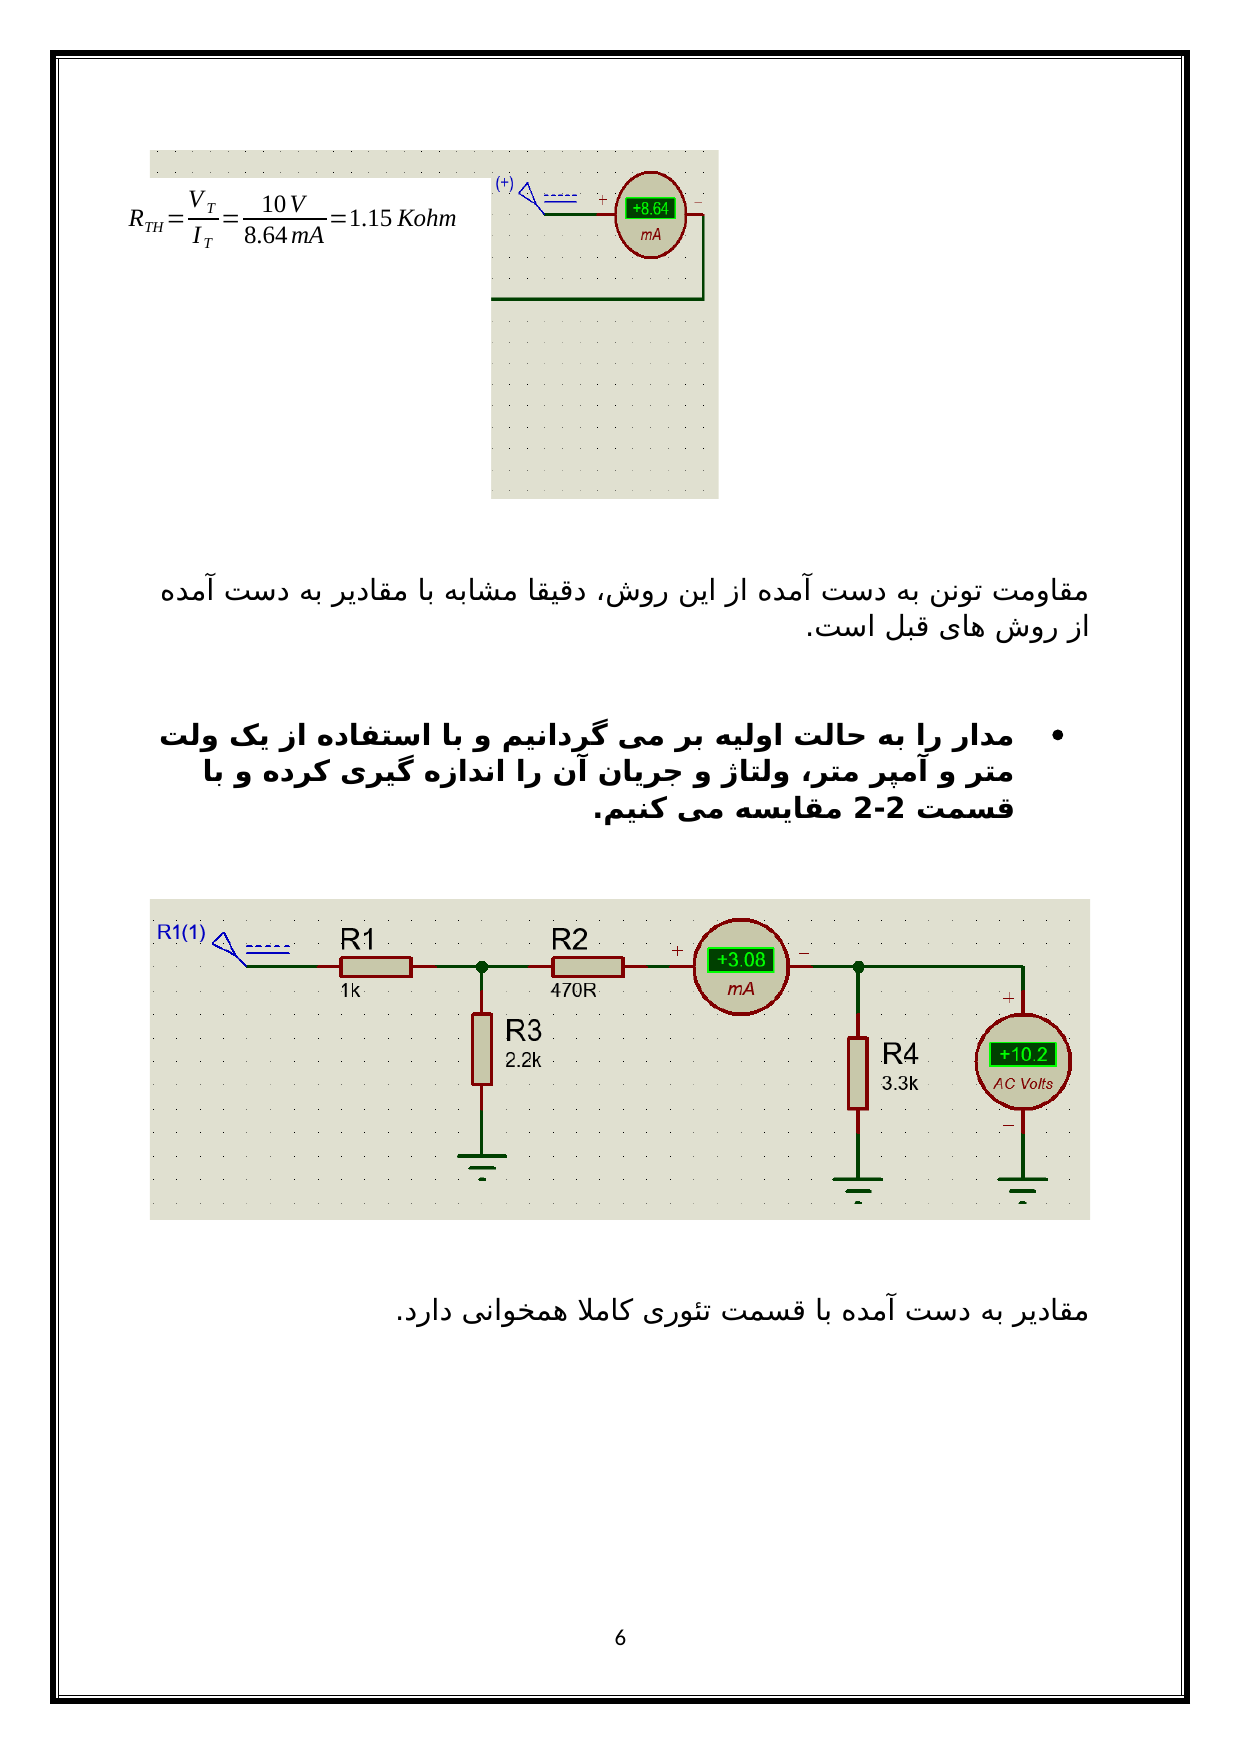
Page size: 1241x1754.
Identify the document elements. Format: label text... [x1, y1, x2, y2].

picture [149, 899, 1091, 1220]
picture [149, 150, 719, 499]
text مقاومت تونن به دست آمده از این روش، دقیقا مشابه با مقادیر به دست آمده از روش های قبل است. [150, 573, 1090, 643]
text مقادیر به دست آمده با قسمت تئوری کاملا همخوانی دارد. [150, 1293, 1090, 1327]
list مدار را به حالت اولیه بر می گردانیم و با استفاده از یک ولت متر و آمپر متر، ولتاژ و جریان آن را اندازه گیری کرده و با قسمت 2-2 مقایسه می کنیم. [150, 718, 1053, 825]
